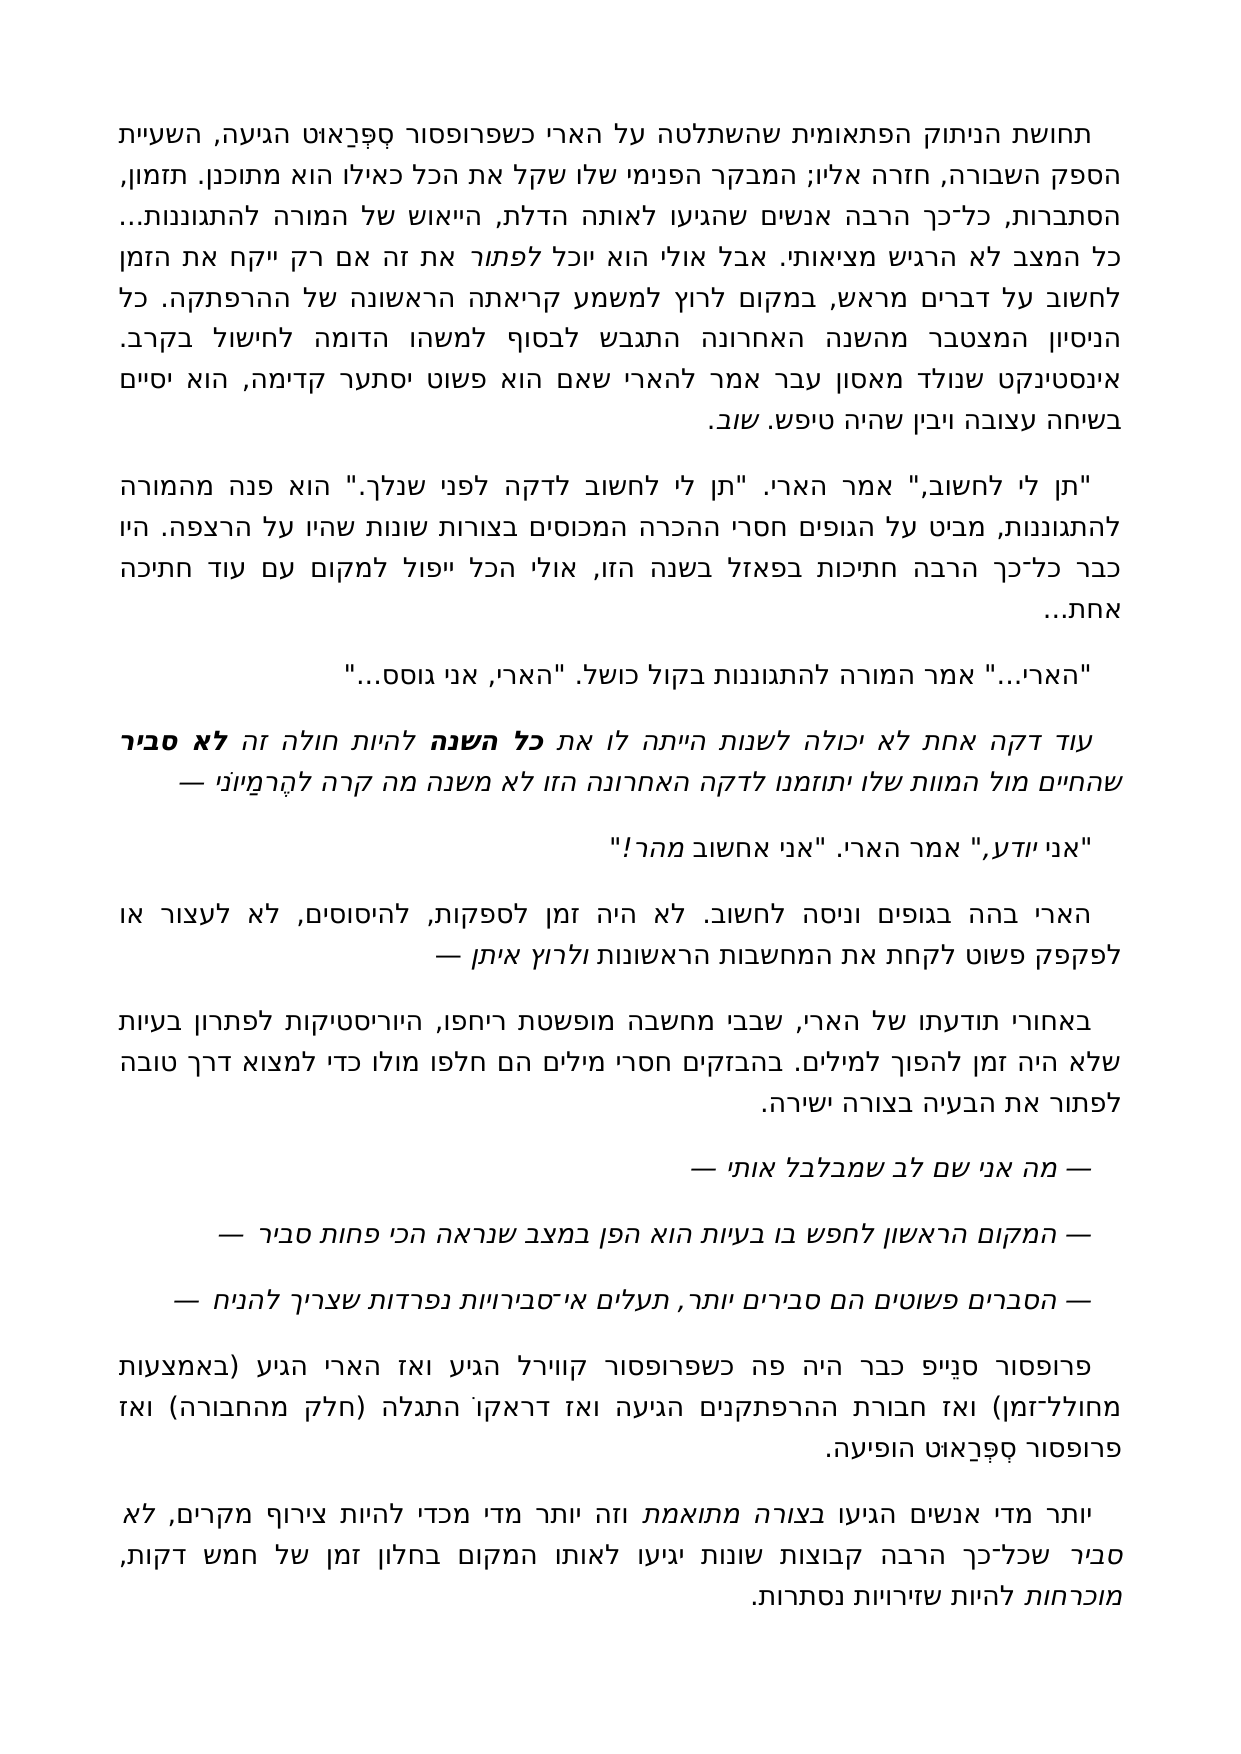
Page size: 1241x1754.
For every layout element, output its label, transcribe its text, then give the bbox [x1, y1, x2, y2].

text "אני יודע," אמר הארי. "אני אחשוב מהר!" [118, 832, 1122, 864]
text — מה אני שם לב שמבלבל אותי — [118, 1153, 1122, 1184]
text "תן לי לחשוב," אמר הארי. "תן לי לחשוב לדקה לפני שנלך." הוא פנה מהמורה להתגוננות, מביט על הגופים חסרי ההכרה המכוסים בצורות שונות שהיו על הרצפה. היו כבר כל־כך הרבה חתיכות בפאזל בשנה הזו, אולי הכל ייפול למקום עם עוד חתיכה אחת... [118, 471, 1122, 625]
text הארי בהה בגופים וניסה לחשוב. לא היה זמן לספקות, להיסוסים, לא לעצור או לפקפק פשוט לקחת את המחשבות הראשונות ולרוץ איתן — [118, 898, 1122, 971]
text תחושת הניתוק הפתאומית שהשתלטה על הארי כשפרופסור סְפְּרַאוּט הגיעה, השעיית הספק השבורה, חזרה אליו; המבקר הפנימי שלו שקל את הכל כאילו הוא מתוכנן. תזמון, הסתברות, כל־כך הרבה אנשים שהגיעו לאותה הדלת, הייאוש של המורה להתגוננות... כל המצב לא הרגיש מציאותי. אבל אולי הוא יוכל לפתור את זה אם רק ייקח את הזמן לחשוב על דברים מראש, במקום לרוץ למשמע קריאתה הראשונה של ההרפתקה. כל הניסיון המצטבר מהשנה האחרונה התגבש לבסוף למשהו הדומה לחישול בקרב. אינסטינקט שנולד מאסון עבר אמר להארי שאם הוא פשוט יסתער קדימה, הוא יסיים בשיחה עצובה ויבין שהיה טיפש. שוב. [118, 118, 1122, 436]
text — המקום הראשון לחפש בו בעיות הוא הפן במצב שנראה הכי פחות סביר — [118, 1219, 1122, 1250]
text יותר מדי אנשים הגיעו בצורה מתואמת וזה יותר מדי מכדי להיות צירוף מקרים, לא סביר שכל־כך הרבה קבוצות שונות יגיעו לאותו המקום בחלון זמן של חמש דקות, מוכרחות להיות שזירויות נסתרות. [118, 1498, 1122, 1612]
text — הסברים פשוטים הם סבירים יותר, תעלים אי־סבירויות נפרדות שצריך להניח — [118, 1285, 1122, 1316]
text פרופסור סנֵייפּ כבר היה פה כשפרופסור קווירל הגיע ואז הארי הגיע (באמצעות מחולל־זמן) ואז חבורת ההרפתקנים הגיעה ואז דראקוֹ התגלה (חלק מהחבורה) ואז פרופסור סְפְּרַאוּט הופיעה. [118, 1351, 1122, 1464]
text "הארי..." אמר המורה להתגוננות בקול כושל. "הארי, אני גוסס..." [118, 659, 1122, 691]
text באחורי תודעתו של הארי, שבבי מחשבה מופשטת ריחפו, היוריסטיקות לפתרון בעיות שלא היה זמן להפוך למילים. בהבזקים חסרי מילים הם חלפו מולו כדי למצוא דרך טובה לפתור את הבעיה בצורה ישירה. [118, 1005, 1122, 1118]
text עוד דקה אחת לא יכולה לשנות הייתה לו את כל השנה להיות חולה זה לא סביר שהחיים מול המוות שלו יתוזמנו לדקה האחרונה הזו לא משנה מה קרה להֶרמַיוֹני — [118, 725, 1122, 798]
